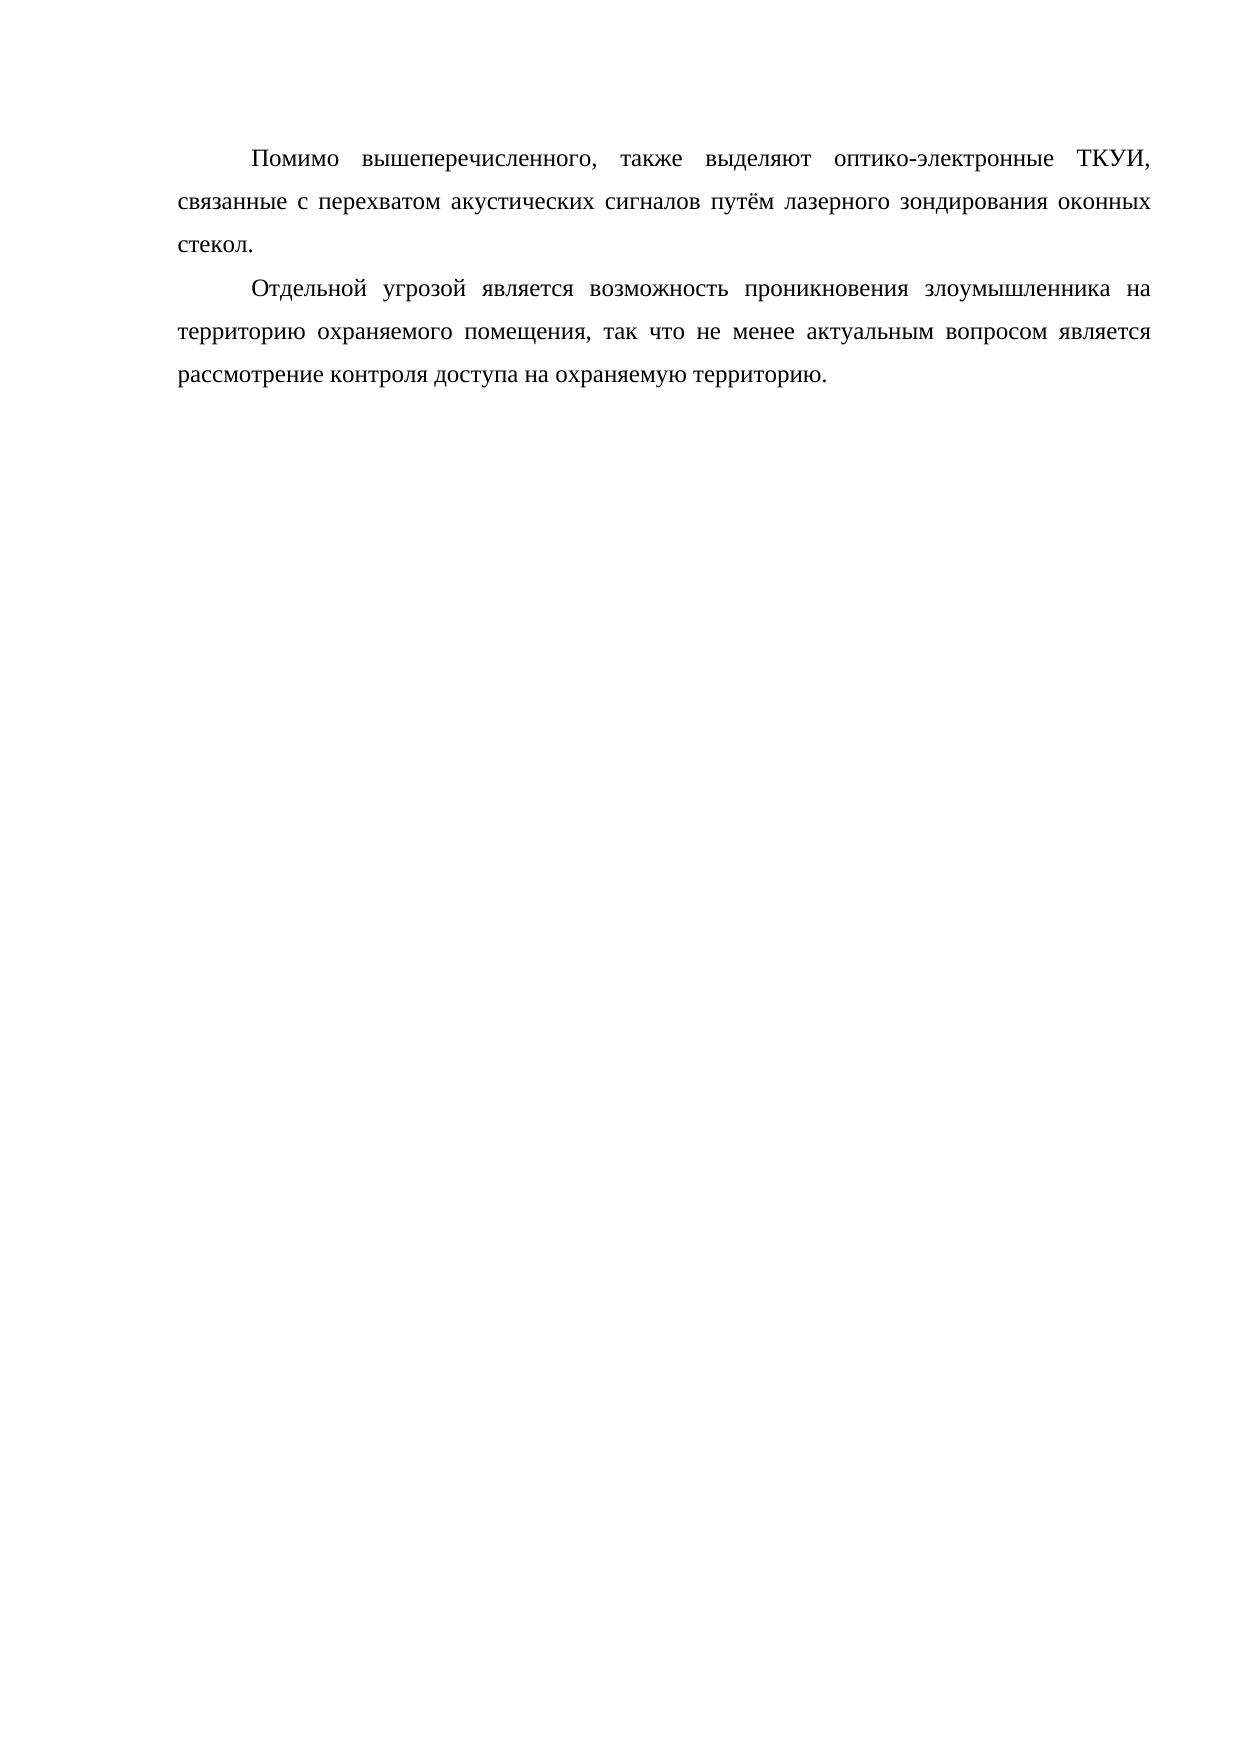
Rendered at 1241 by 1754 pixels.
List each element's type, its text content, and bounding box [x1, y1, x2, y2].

text Помимо вышеперечисленного, также выделяют оптико-электронные ТКУИ, связанные с перехватом акустических сигналов путём лазерного зондирования оконных стекол. [177, 143, 1152, 258]
text Отдельной угрозой является возможность проникновения злоумышленника на территорию охраняемого помещения, так что не менее актуальным вопросом является рассмотрение контроля доступа на охраняемую территорию. [177, 273, 1152, 388]
